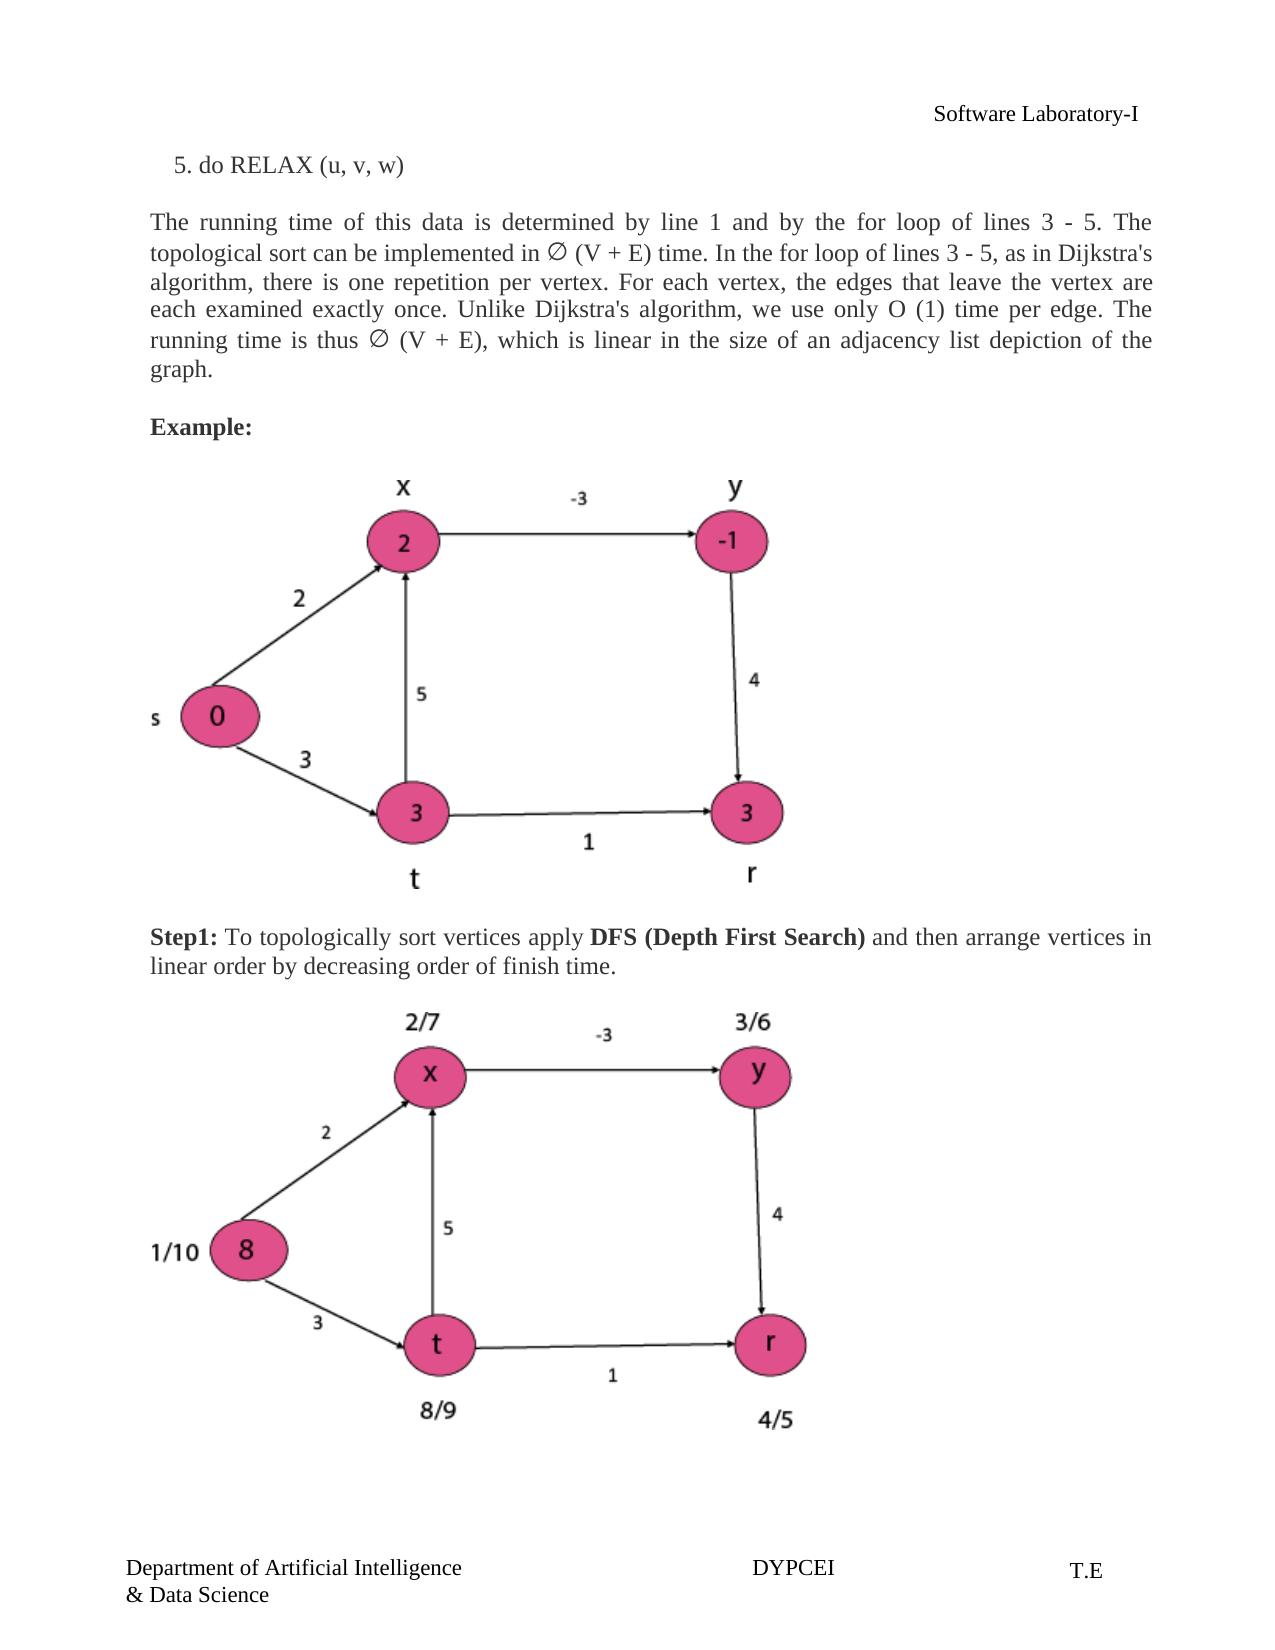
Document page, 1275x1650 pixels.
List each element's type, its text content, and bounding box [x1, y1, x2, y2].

text The running time of this data is determined by line 1 and by the for loop of lines 3 - 5. The topological sort can be implemented in ∅ (V + E) time. In the for loop of lines 3 - 5, as in Dijkstra's algorithm, there is one repetition per vertex. For each vertex, the edges that leave the vertex are each examined exactly once. Unlike Dijkstra's algorithm, we use only O (1) time per edge. The running time is thus ∅ (V + E), which is linear in the size of an adjacency list depiction of the graph. [150, 209, 1153, 382]
text Step1: To topologically sort vertices apply DFS (Depth First Search) and then arrange vertices in linear order by decreasing order of finish time. [150, 922, 1153, 980]
picture [151, 1012, 808, 1430]
picture [151, 480, 785, 889]
subtitle Example: [150, 412, 1275, 441]
list do RELAX (u, v, w) [173, 150, 1275, 179]
